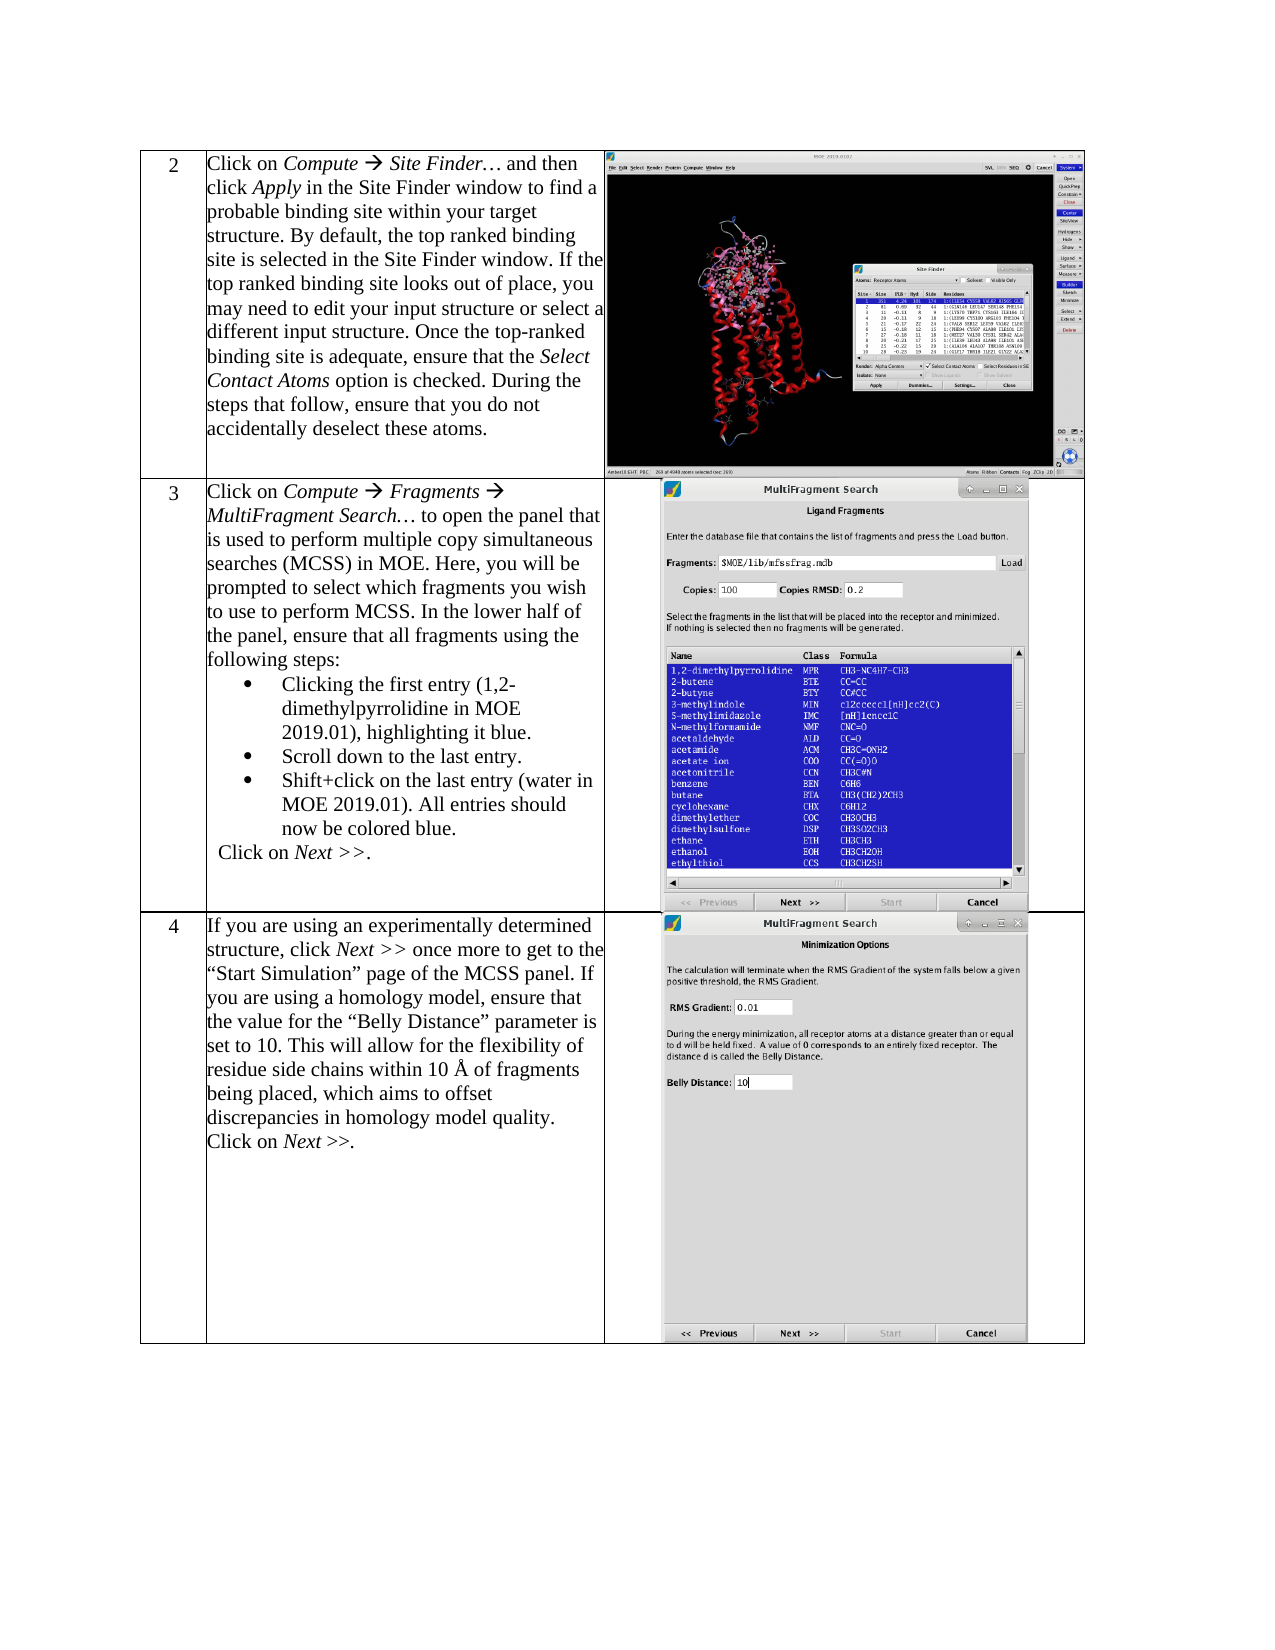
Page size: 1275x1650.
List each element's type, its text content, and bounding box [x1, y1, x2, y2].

table_cell Click on Compute Site Finder… and then click Apply in the Site Finder window to find a probable binding site within your target structure. By default, the top ranked binding site is selected in the Site Finder window. If the top ranked binding site looks out of place, you may need to edit your input structure or select a different input structure. Once the top-ranked binding site is adequate, ensure that the Select Contact Atoms option is checked. During the steps that follow, ensure that you do not accidentally deselect these atoms. [207, 151, 604, 478]
table_cell [605, 479, 660, 911]
table_cell 4 [141, 913, 206, 1343]
table_cell [605, 913, 661, 1343]
table_cell 2 [141, 151, 206, 478]
table_cell [1029, 913, 1084, 1343]
table_cell Click on Compute Fragments MultiFragment Search… to open the panel that is used to perform multiple copy simultaneous searches (MCSS) in MOE. Here, you will be prompted to select which fragments you wish to use to perform MCSS. In the lower half of the panel, ensure that all fragments using the following steps: Clicking the first entry (1,2-dimethylpyrrolidine in MOE 2019.01), highlighting it blue. Scroll down to the last entry. Shift+click on the last entry (water in MOE 2019.01). All entries should now be colored blue. Click on Next >>. [207, 479, 604, 911]
table_cell [1029, 479, 1084, 911]
table_cell 3 [141, 479, 206, 911]
picture [605, 151, 1085, 1343]
table_cell If you are using an experimentally determined structure, click Next >> once more to get to the “Start Simulation” page of the MCSS panel. If you are using a homology model, ensure that the value for the “Belly Distance” parameter is set to 10. This will allow for the flexibility of residue side chains within 10 Å of fragments being placed, which aims to offset discrepancies in homology model quality. Click on Next >>. [207, 913, 604, 1343]
